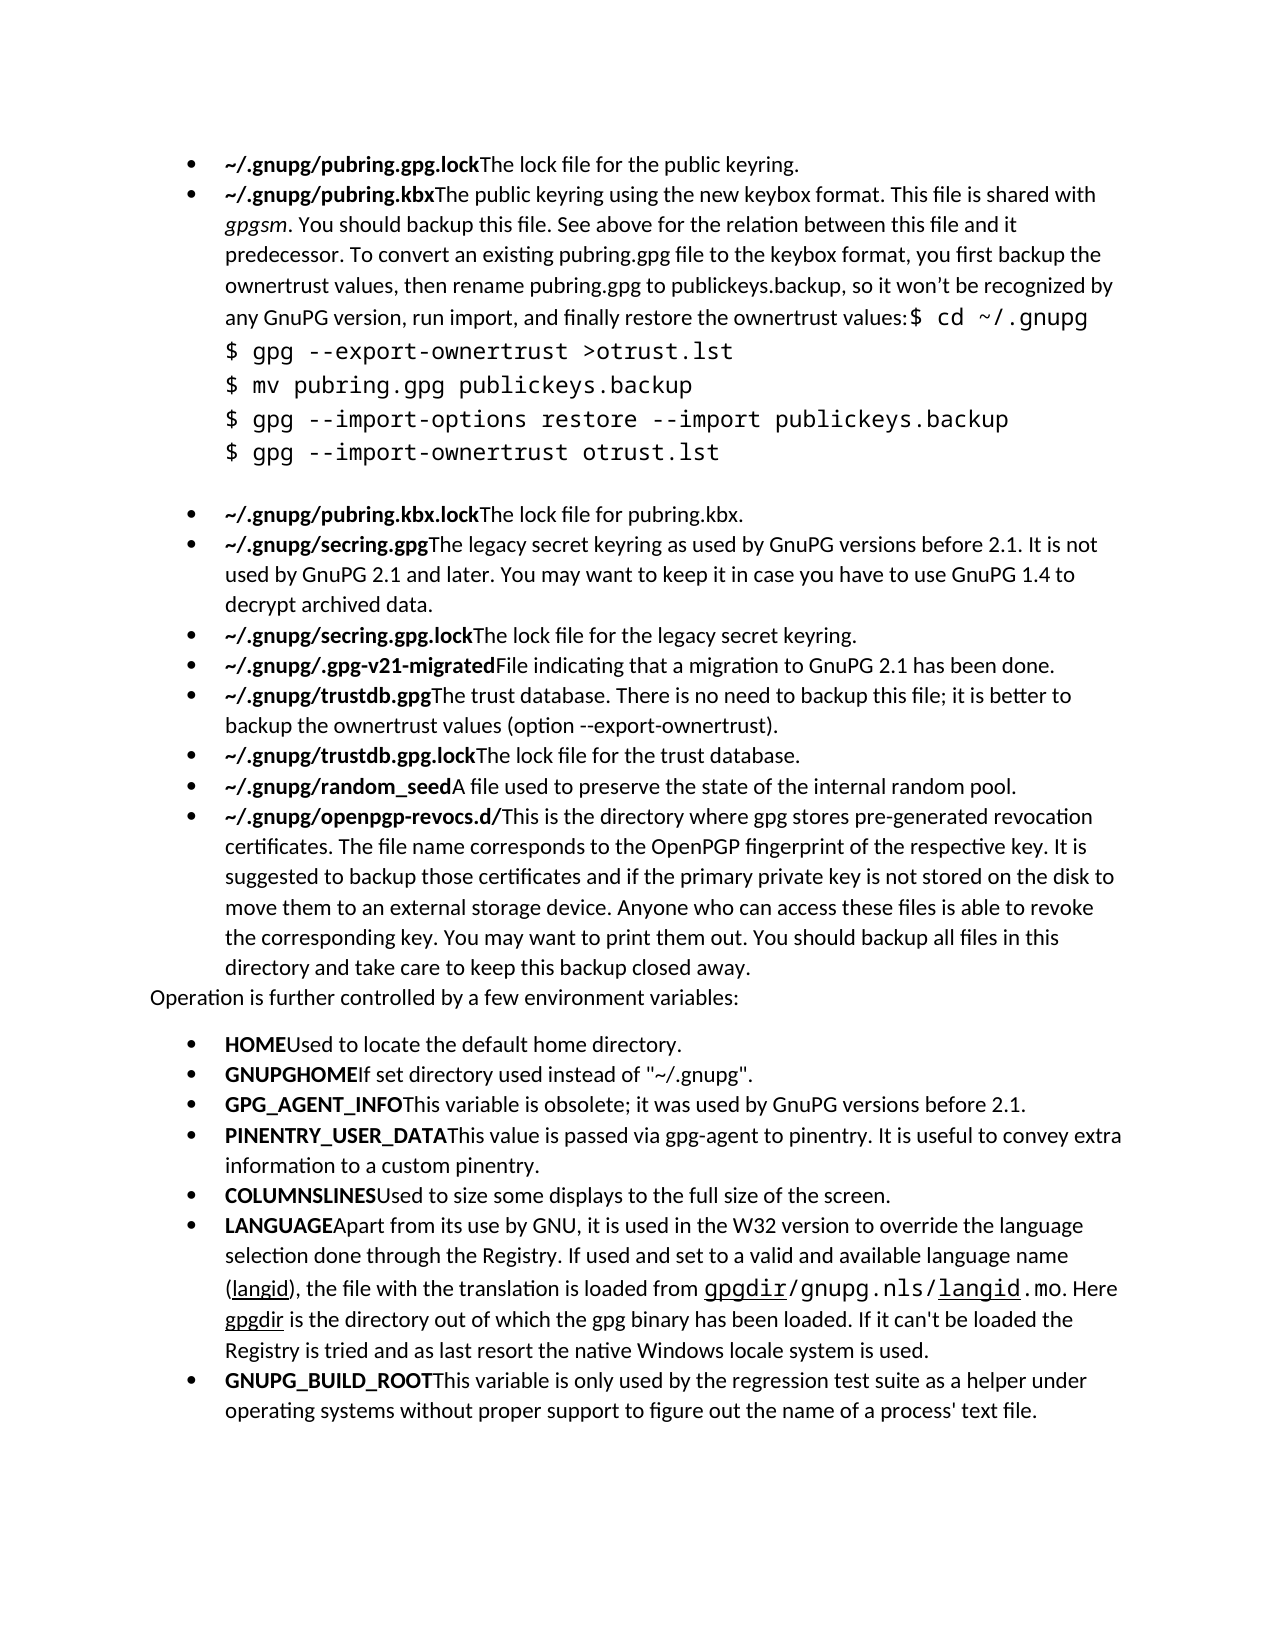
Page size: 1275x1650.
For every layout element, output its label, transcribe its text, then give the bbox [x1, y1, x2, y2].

list ~/.gnupg/pubring.kbxThe public keyring using the new keybox format. This file is shared with gpgsm. You should backup this file. See above for the relation between this file and it predecessor. To convert an existing pubring.gpg file to the keybox format, you first backup the ownertrust values, then rename pubring.gpg to publickeys.backup, so it won’t be recognized by any GnuPG version, run import, and finally restore the ownertrust values:$ cd ~/.gnupg $ gpg --export-ownertrust >otrust.lst $ mv pubring.gpg publickeys.backup $ gpg --import-options restore --import publickeys.backup $ gpg --import-ownertrust otrust.lst [187, 180, 1125, 498]
list COLUMNSLINESUsed to size some displays to the full size of the screen. [187, 1181, 1125, 1209]
list GNUPGHOMEIf set directory used instead of "~/.gnupg". [187, 1060, 1125, 1088]
list ~/.gnupg/trustdb.gpg.lockThe lock file for the trust database. [187, 742, 1125, 770]
list ~/.gnupg/.gpg-v21-migratedFile indicating that a migration to GnuPG 2.1 has been done. [187, 651, 1125, 679]
list PINENTRY_USER_DATAThis value is passed via gpg-agent to pinentry. It is useful to convey extra information to a custom pinentry. [187, 1121, 1125, 1179]
list ~/.gnupg/trustdb.gpgThe trust database. There is no need to backup this file; it is better to backup the ownertrust values (option --export-ownertrust). [187, 681, 1125, 739]
list GPG_AGENT_INFOThis variable is obsolete; it was used by GnuPG versions before 2.1. [187, 1091, 1125, 1119]
list ~/.gnupg/openpgp-revocs.d/This is the directory where gpg stores pre-generated revocation certificates. The file name corresponds to the OpenPGP fingerprint of the respective key. It is suggested to backup those certificates and if the primary private key is not stored on the disk to move them to an external storage device. Anyone who can access these files is able to revoke the corresponding key. You may want to print them out. You should backup all files in this directory and take care to keep this backup closed away. [187, 802, 1125, 981]
list ~/.gnupg/random_seedA file used to preserve the state of the internal random pool. [187, 772, 1125, 800]
list ~/.gnupg/secring.gpgThe legacy secret keyring as used by GnuPG versions before 2.1. It is not used by GnuPG 2.1 and later. You may want to keep it in case you have to use GnuPG 1.4 to decrypt archived data. [187, 530, 1125, 619]
list GNUPG_BUILD_ROOTThis variable is only used by the regression test suite as a helper under operating systems without proper support to figure out the name of a process' text file. [187, 1366, 1125, 1424]
list ~/.gnupg/secring.gpg.lockThe lock file for the legacy secret keyring. [187, 621, 1125, 649]
list HOMEUsed to locate the default home directory. [187, 1030, 1125, 1058]
text Operation is further controlled by a few environment variables: [150, 983, 1125, 1011]
list ~/.gnupg/pubring.gpg.lockThe lock file for the public keyring. [187, 150, 1125, 178]
list LANGUAGEApart from its use by GNU, it is used in the W32 version to override the language selection done through the Registry. If used and set to a valid and available language name (langid), the file with the translation is loaded from gpgdir/gnupg.nls/langid.mo. Here gpgdir is the directory out of which the gpg binary has been loaded. If it can't be loaded the Registry is tried and as last resort the native Windows locale system is used. [187, 1211, 1125, 1364]
list ~/.gnupg/pubring.kbx.lockThe lock file for pubring.kbx. [187, 500, 1125, 528]
